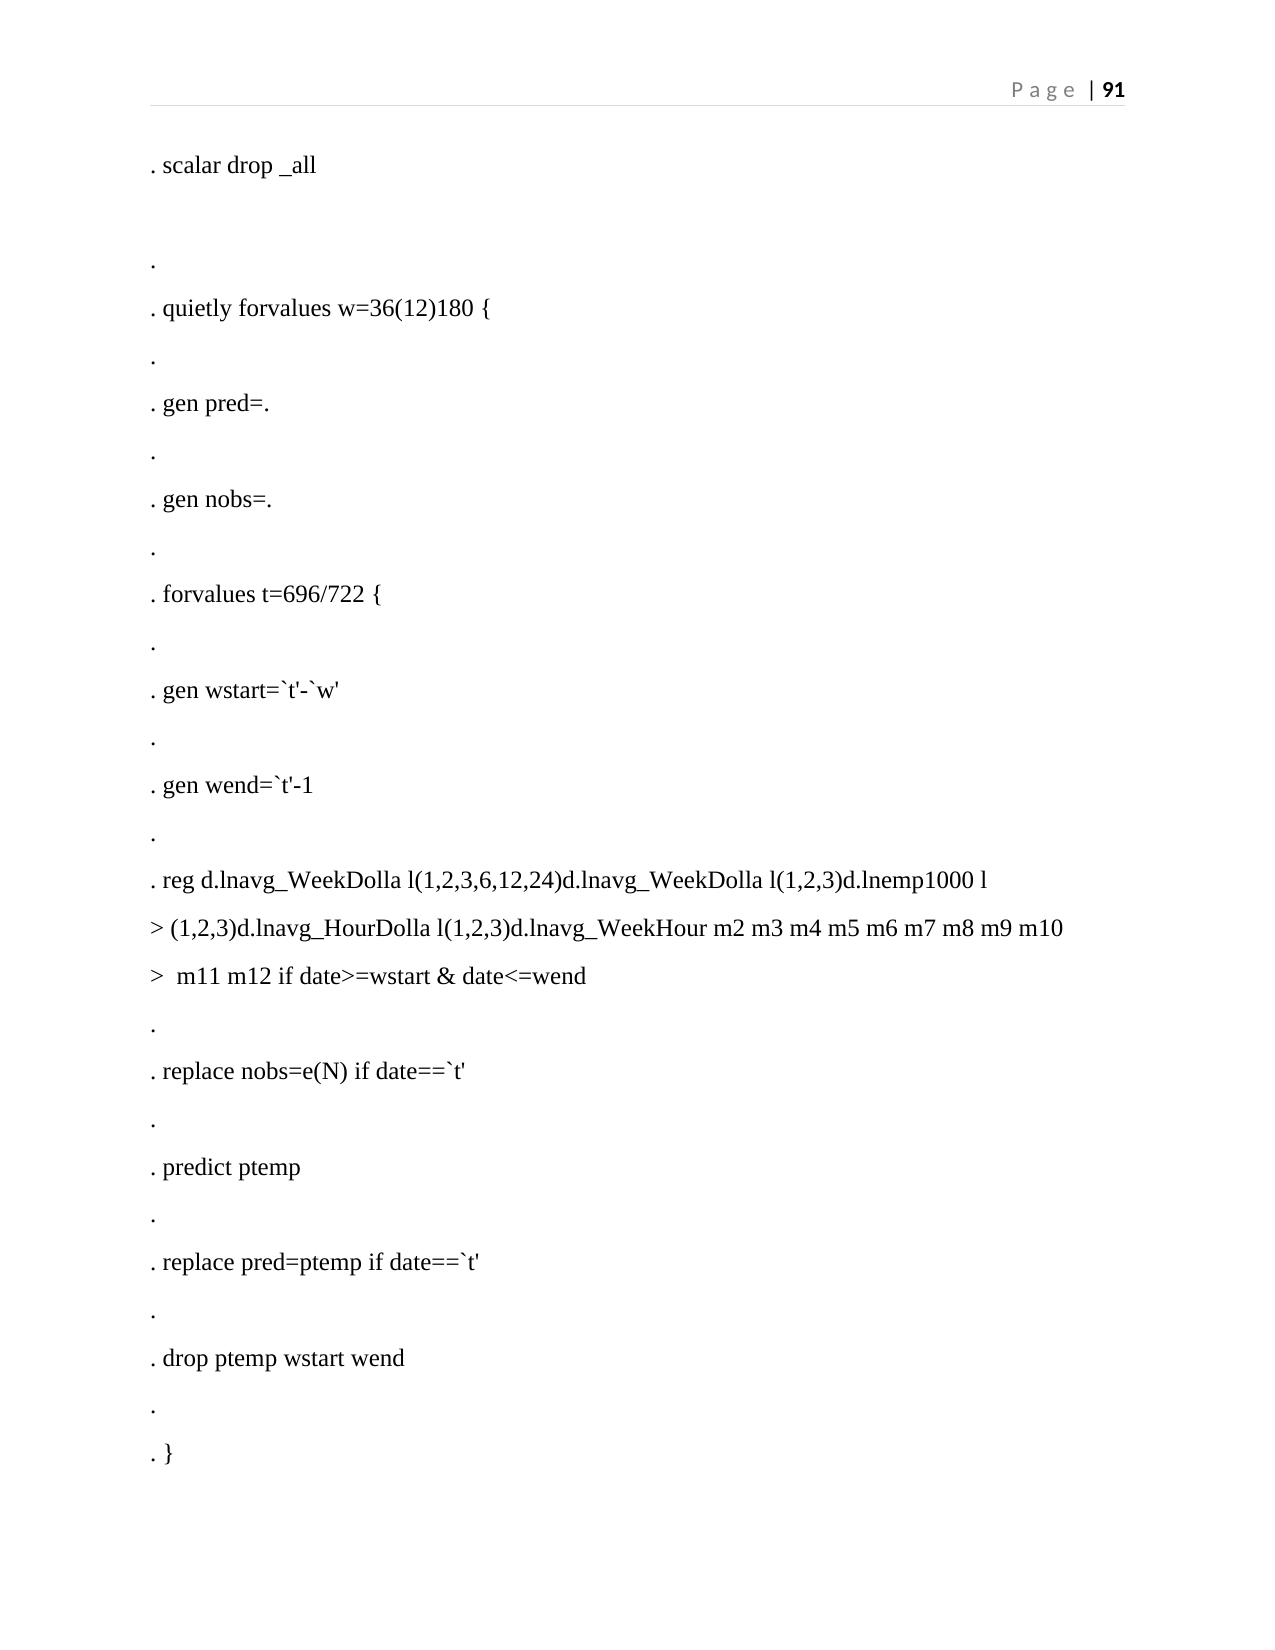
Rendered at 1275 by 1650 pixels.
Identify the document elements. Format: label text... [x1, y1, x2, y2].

text . gen wend=`t'-1 [150, 770, 1125, 799]
text . [150, 818, 1125, 847]
text . [150, 341, 1125, 369]
text . gen wstart=`t'-`w' [150, 675, 1125, 703]
text . [150, 627, 1125, 656]
text > (1,2,3)d.lnavg_HourDolla l(1,2,3)d.lnavg_WeekHour m2 m3 m4 m5 m6 m7 m8 m9 m10 [150, 913, 1125, 942]
text . [150, 1009, 1125, 1037]
text . [150, 1104, 1125, 1133]
text . scalar drop _all [150, 150, 1125, 179]
text . predict ptemp [150, 1152, 1125, 1181]
text . drop ptemp wstart wend [150, 1343, 1125, 1371]
text . quietly forvalues w=36(12)180 { [150, 293, 1125, 322]
text . reg d.lnavg_WeekDolla l(1,2,3,6,12,24)d.lnavg_WeekDolla l(1,2,3)d.lnemp1000 l [150, 866, 1125, 894]
text . forvalues t=696/722 { [150, 579, 1125, 608]
text . [150, 1390, 1125, 1419]
text . [150, 722, 1125, 751]
text . [150, 436, 1125, 465]
text . } [150, 1438, 1125, 1467]
text . [150, 1199, 1125, 1228]
text . [150, 532, 1125, 560]
text . replace nobs=e(N) if date==`t' [150, 1056, 1125, 1085]
text > m11 m12 if date>=wstart & date<=wend [150, 961, 1125, 990]
text . [150, 1295, 1125, 1324]
text . replace pred=ptemp if date==`t' [150, 1247, 1125, 1276]
text . gen nobs=. [150, 484, 1125, 513]
text . gen pred=. [150, 388, 1125, 417]
text . [150, 245, 1125, 274]
